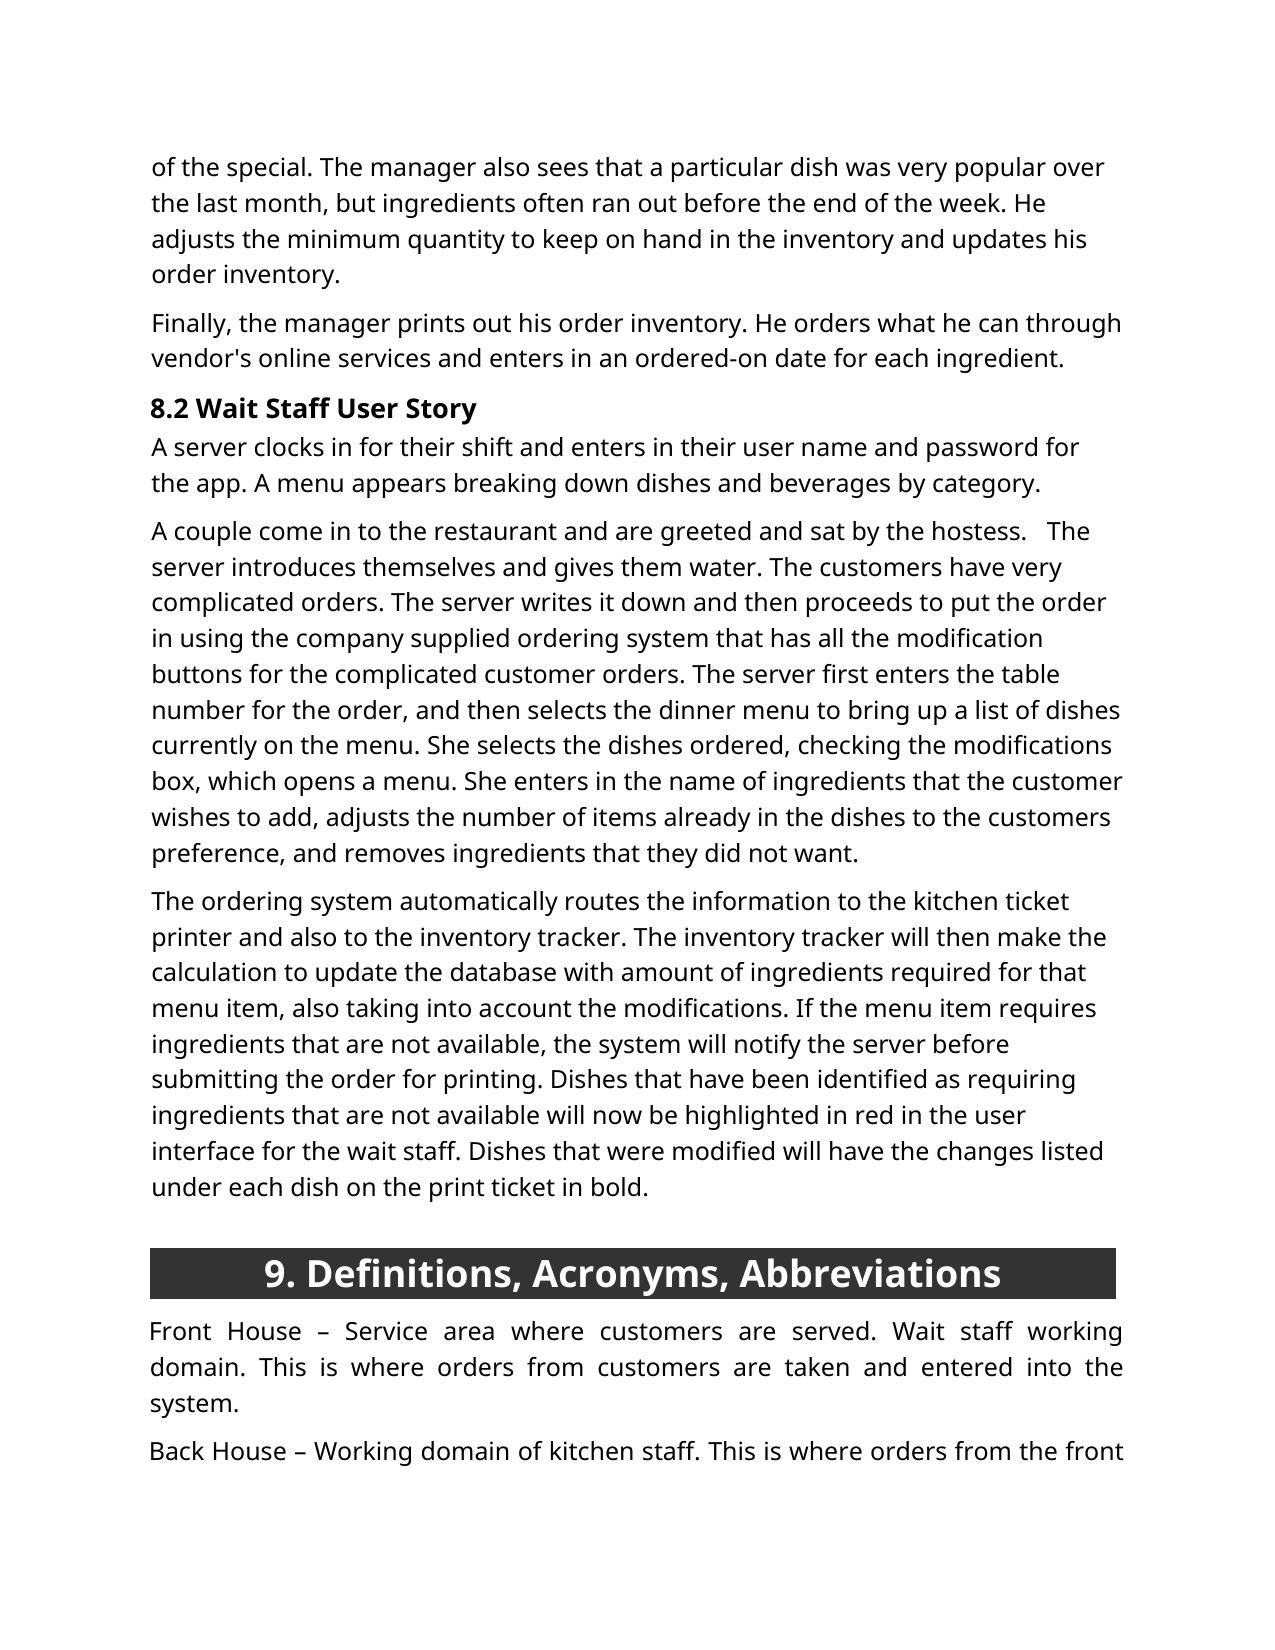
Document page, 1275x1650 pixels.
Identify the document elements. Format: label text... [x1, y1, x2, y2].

text A couple come in to the restaurant and are greeted and sat by the hostess. The server introduces themselves and gives them water. The customers have very complicated orders. The server writes it down and then proceeds to put the order in using the company supplied ordering system that has all the modification buttons for the complicated customer orders. The server first enters the table number for the order, and then selects the dinner menu to bring up a list of dishes currently on the menu. She selects the dishes ordered, checking the modifications box, which opens a menu. She enters in the name of ingredients that the customer wishes to add, adjusts the number of items already in the dishes to the customers preference, and removes ingredients that they did not want. [151, 514, 1125, 869]
subtitle 9. Definitions, Acronyms, Abbreviations [150, 1248, 1116, 1299]
text A server clocks in for their shift and enters in their user name and password for the app. A menu appears breaking down dishes and beverages by category. [151, 430, 1125, 499]
subtitle 8.2 Wait Staff User Story [150, 389, 1125, 426]
text Front House – Service area where customers are served. Wait staff working domain. This is where orders from customers are taken and entered into the system. [148, 1314, 1125, 1419]
text Finally, the manager prints out his order inventory. He orders what he can through vendor's online services and enters in an ordered-on date for each ingredient. [151, 305, 1125, 375]
text The ordering system automatically routes the information to the kitchen ticket printer and also to the inventory tracker. The inventory tracker will then make the calculation to update the database with amount of ingredients required for that menu item, also taking into account the modifications. If the menu item requires ingredients that are not available, the system will notify the server before submitting the order for printing. Dishes that have been identified as requiring ingredients that are not available will now be highlighted in red in the user interface for the wait staff. Dishes that were modified will have the changes listed under each dish on the print ticket in bold. [151, 883, 1125, 1203]
